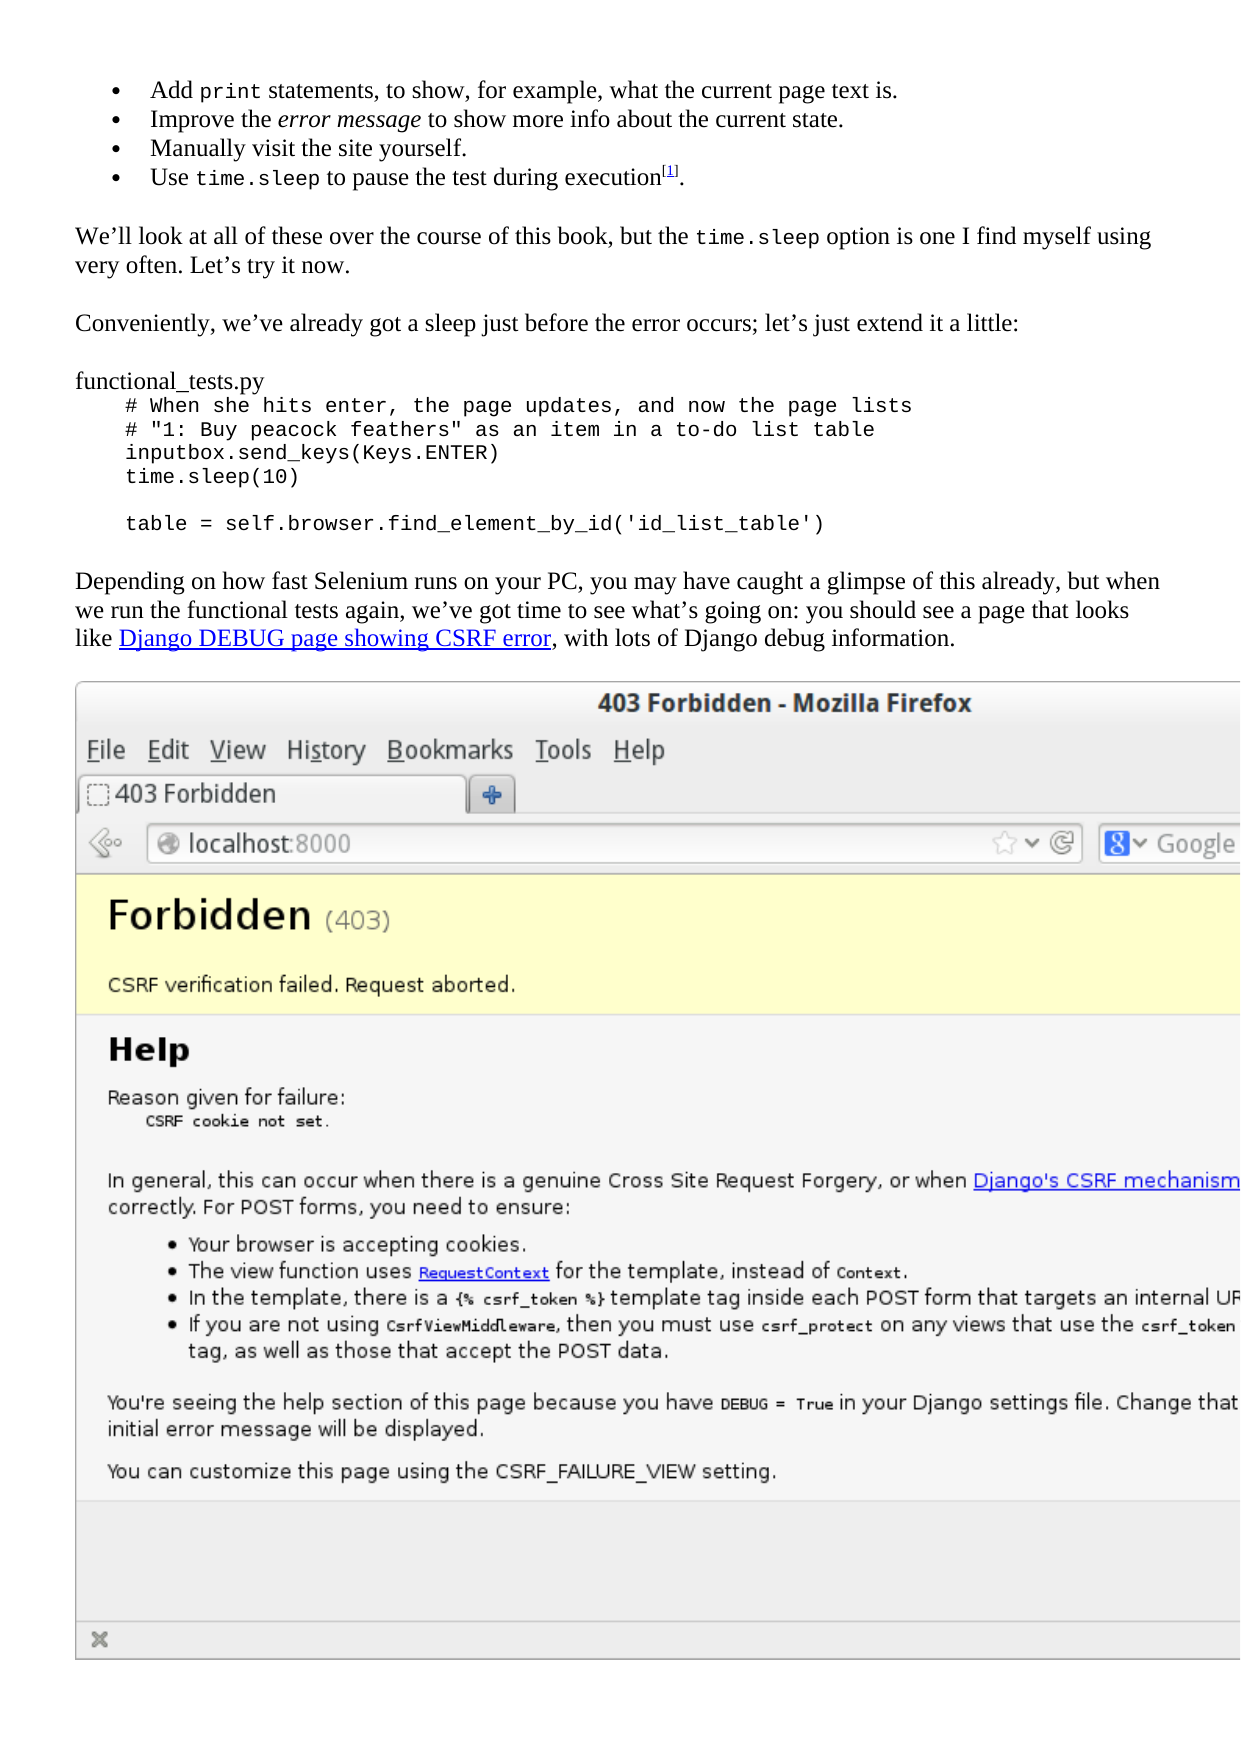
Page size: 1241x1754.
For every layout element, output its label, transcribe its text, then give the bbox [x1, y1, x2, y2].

list Use time.sleep to pause the test during execution[1]. [112, 162, 1165, 192]
list Add print statements, to show, for example, what the current page text is. [112, 75, 1165, 104]
list Improve the error message to show more info about the current state. [112, 104, 1165, 133]
text Depending on how fast Selenium runs on your PC, you may have caught a glimpse of this already, but when we run the functional tests again, we’ve got time to see what’s going on: you should see a page that looks like Django DEBUG page showing CSRF error, with lots of Django debug information. [75, 566, 1165, 652]
text table = self.browser.find_element_by_id('id_list_table') [75, 513, 1165, 537]
text We’ll look at all of these over the course of this book, but the time.sleep option is one I find myself using very often. Let’s try it now. [75, 221, 1165, 279]
text functional_tests.py [75, 366, 1165, 395]
text time.sleep(10) [75, 466, 1165, 489]
text Conveniently, we’ve already got a sleep just before the error occurs; let’s just extend it a little: [75, 308, 1165, 337]
text # When she hits enter, the page updates, and now the page lists [75, 395, 1165, 419]
picture [75, 681, 1241, 1660]
text inputbox.send_keys(Keys.ENTER) [75, 442, 1165, 466]
list Manually visit the site yourself. [112, 133, 1165, 162]
text # "1: Buy peacock feathers" as an item in a to-do list table [75, 419, 1165, 442]
